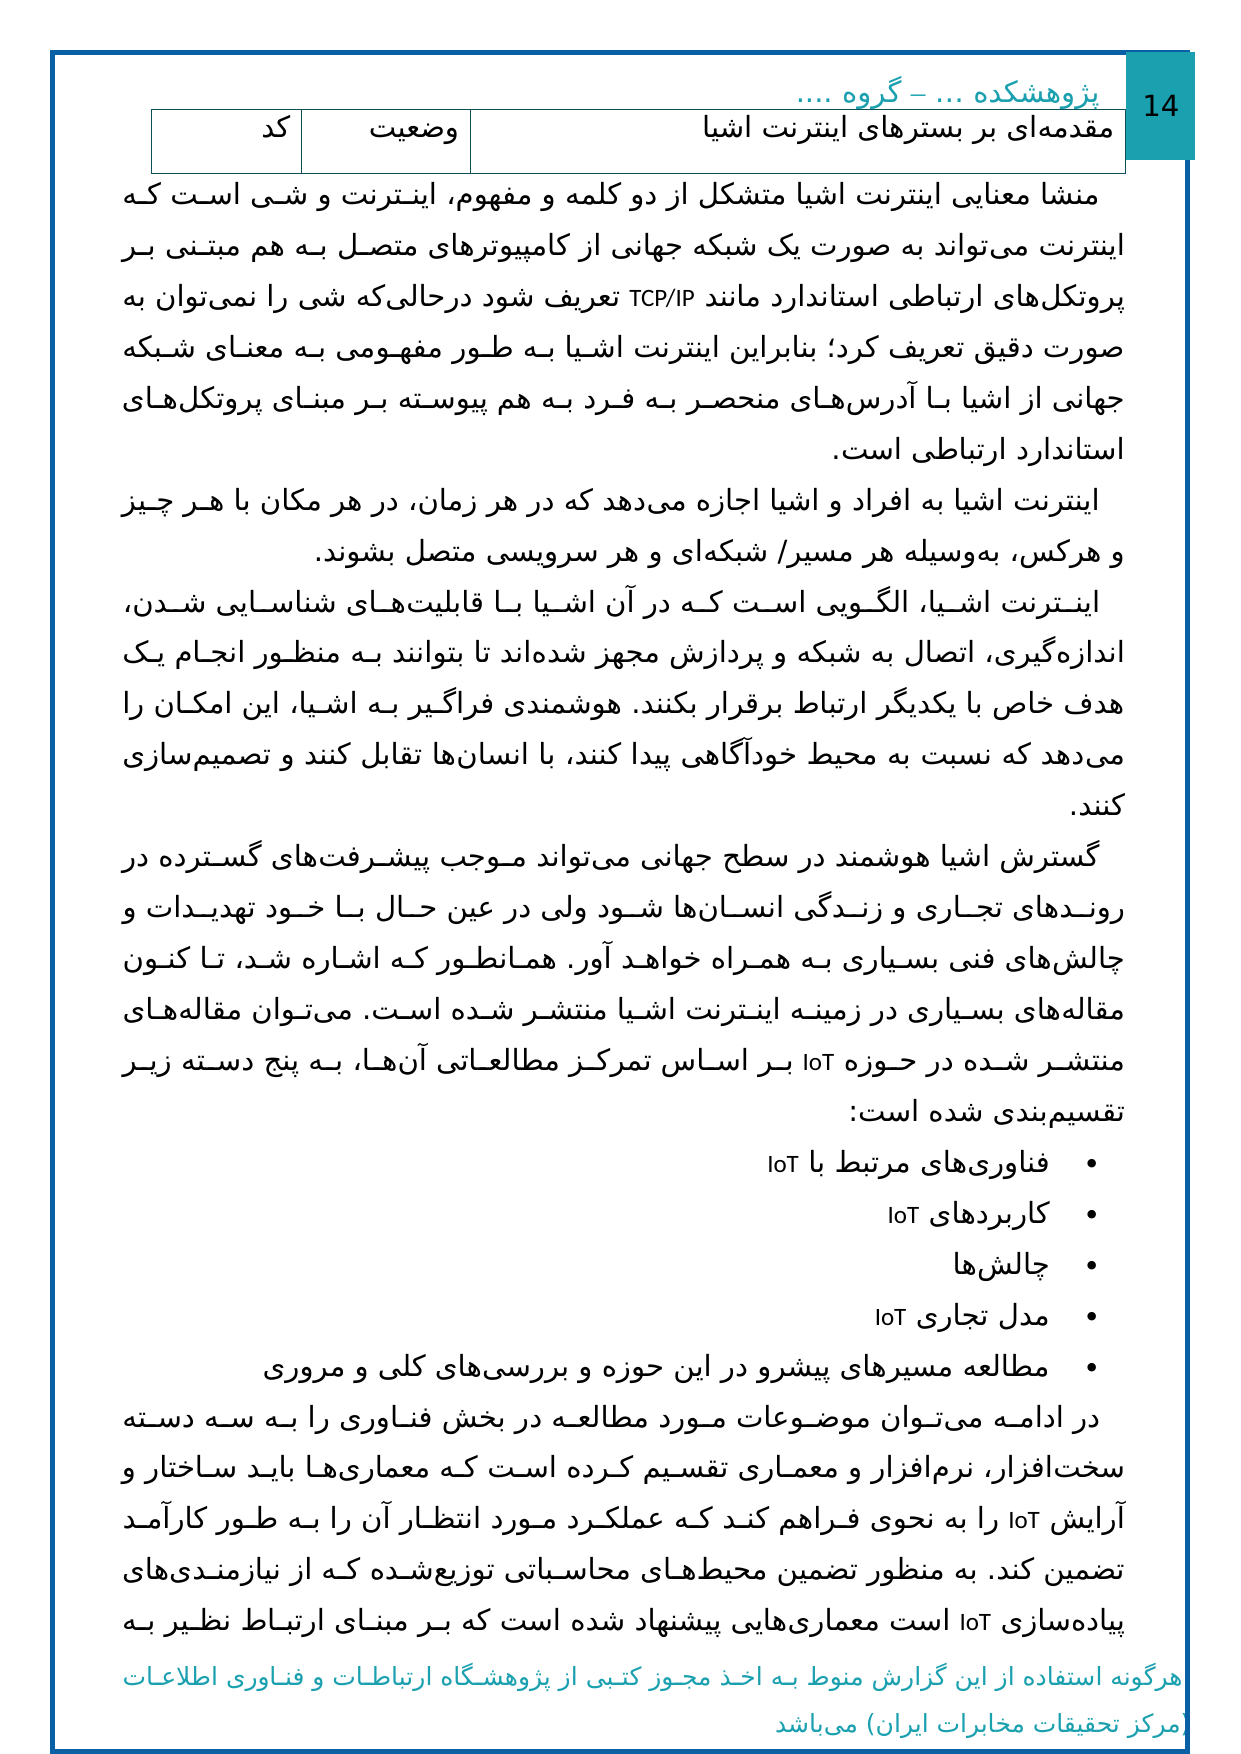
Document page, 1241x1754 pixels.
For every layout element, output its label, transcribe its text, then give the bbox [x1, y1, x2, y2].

list فناوری‌های مرتبط با IoT [122, 1145, 1087, 1179]
list کاربردهای IoT [122, 1196, 1087, 1230]
list مدل تجاری IoT [122, 1298, 1087, 1332]
text منشا معنایی اینترنت اشیا متشکل از دو کلمه و مفهوم، اینترنت و شی است که اینترنت می‌تواند به صورت یک شبکه جهانی از کامپیوترهای متصل به هم مبتنی بر پروتکل‌های ارتباطی استاندارد مانند TCP/IP تعریف شود درحالی‌که شی را نمی‌توان به صورت دقیق تعریف کرد؛ بنابراین اینترنت اشیا به طور مفهومی به معنای شبکه جهانی از اشیا با آدرس‌های منحصر به فرد به هم پیوسته بر مبنای پروتکل‌های استاندارد ارتباطی است. [122, 177, 1125, 466]
text اینترنت اشیا، الگویی است که در آن اشیا با قابلیت‌های شناسایی شدن، اندازه‌گیری، اتصال به شبکه و پردازش مجهز شده‌اند تا بتوانند به منظور انجام یک هدف خاص با یکدیگر ارتباط برقرار بکنند. هوشمندی فراگیر به اشیا، این امکان را می‌دهد که نسبت به محیط خودآگاهی پیدا کنند، با انسان‌ها تقابل کنند و تصمیم‌سازی کنند. [122, 585, 1125, 823]
list چالش‌ها [122, 1247, 1087, 1281]
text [122, 1400, 1125, 1638]
text اینترنت اشیا به افراد و اشیا اجازه می‌دهد که در هر زمان، در هر مکان با هر چیز و هرکس، به‌وسیله هر مسیر/ شبکه‌ای و هر سرویسی متصل بشوند. [122, 483, 1125, 568]
text گسترش اشیا هوشمند در سطح جهانی می‌تواند موجب پیشرفت‌های گسترده در روندهای تجاری و زندگی انسان‌ها شود ولی در عین حال با خود تهدیدات و چالش‌های فنی بسیاری به همراه خواهد آور. همانطور که اشاره شد، تا کنون مقاله‌های بسیاری در زمینه اینترنت اشیا منتشر شده است. می‌توان مقاله‌های منتشر شده در حوزه IoT بر اساس تمرکز مطالعاتی آن‌ها، به پنج دسته زیر تقسیم‌بندی شده است: [122, 839, 1125, 1128]
list مطالعه مسیرهای پیشرو در این حوزه و بررسی‌های کلی و مروری [122, 1349, 1087, 1383]
